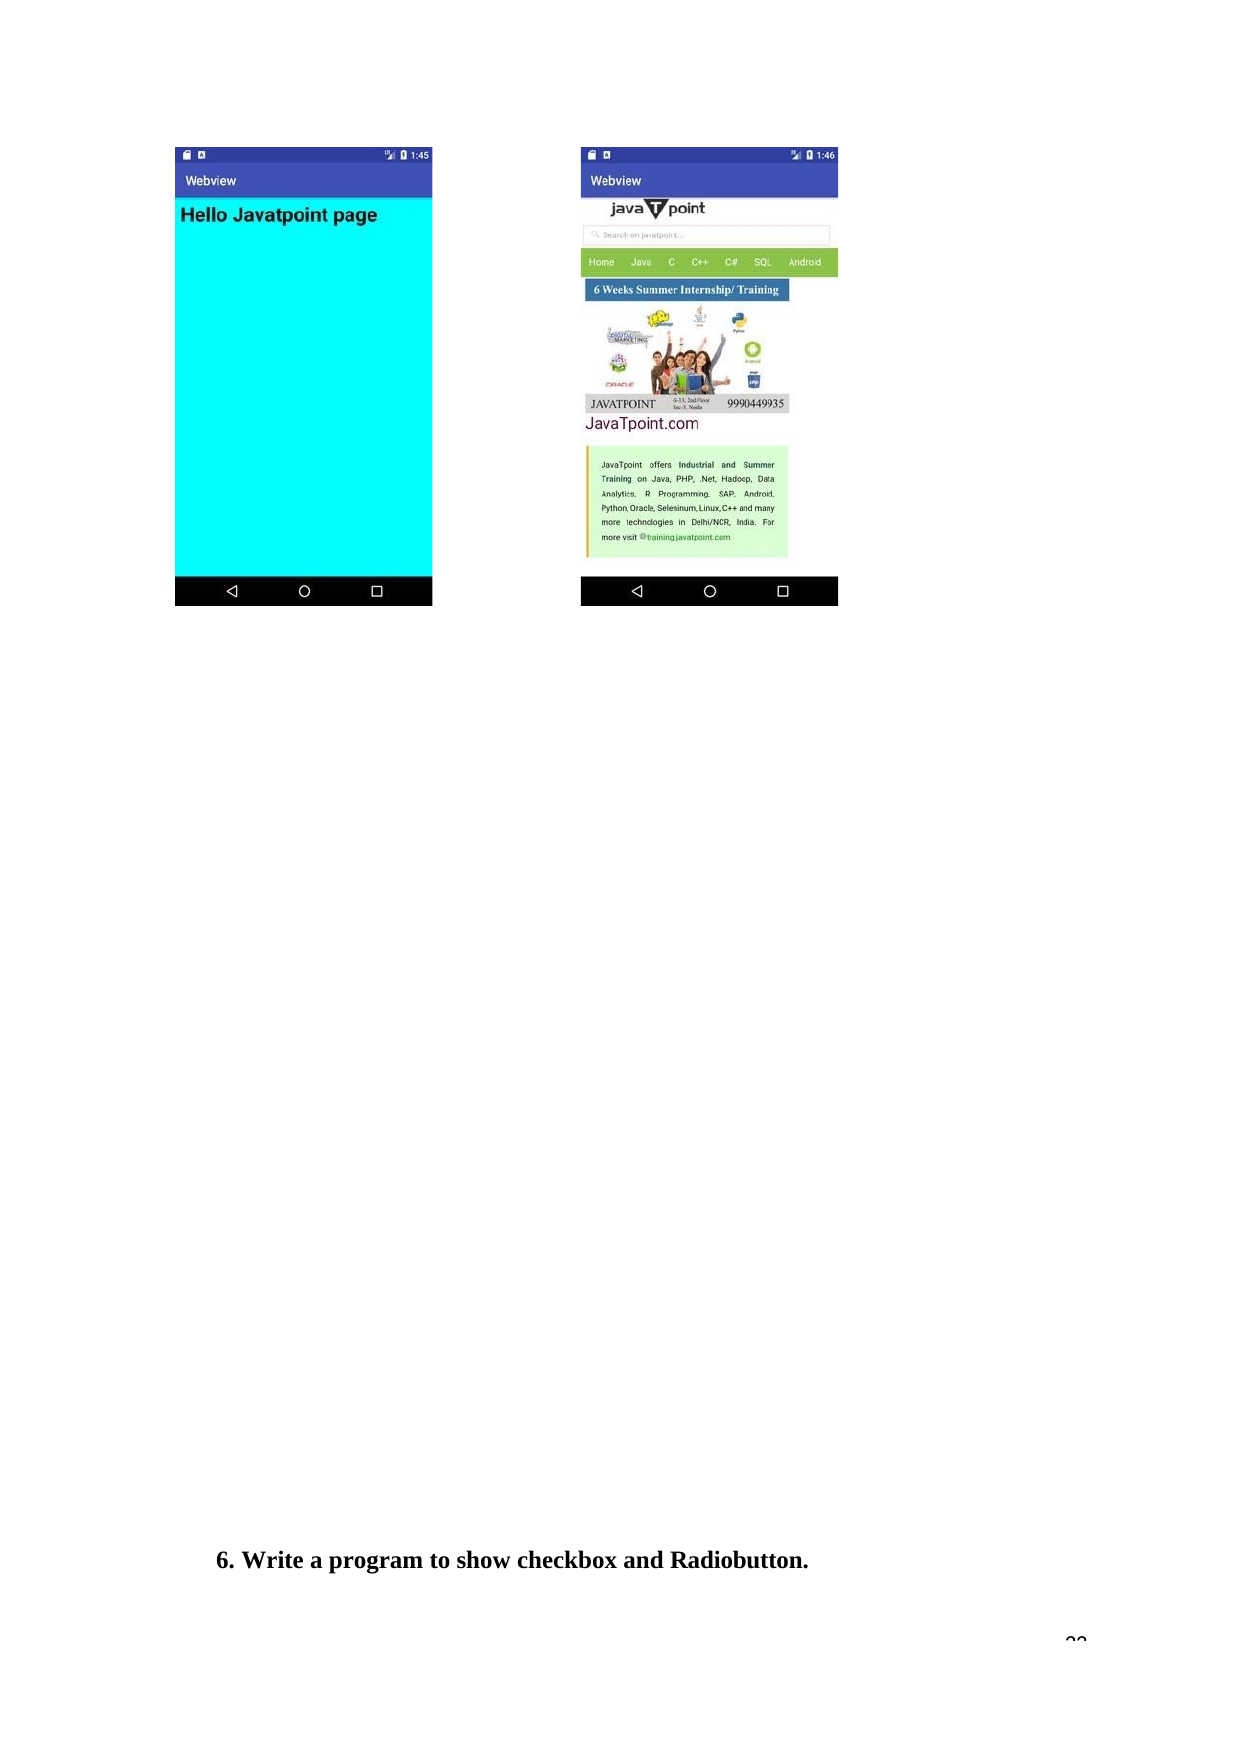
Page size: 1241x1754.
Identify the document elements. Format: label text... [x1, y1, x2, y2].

text 6. Write a program to show checkbox and Radiobutton. [216, 1546, 1101, 1574]
picture [580, 147, 839, 606]
picture [175, 147, 433, 606]
